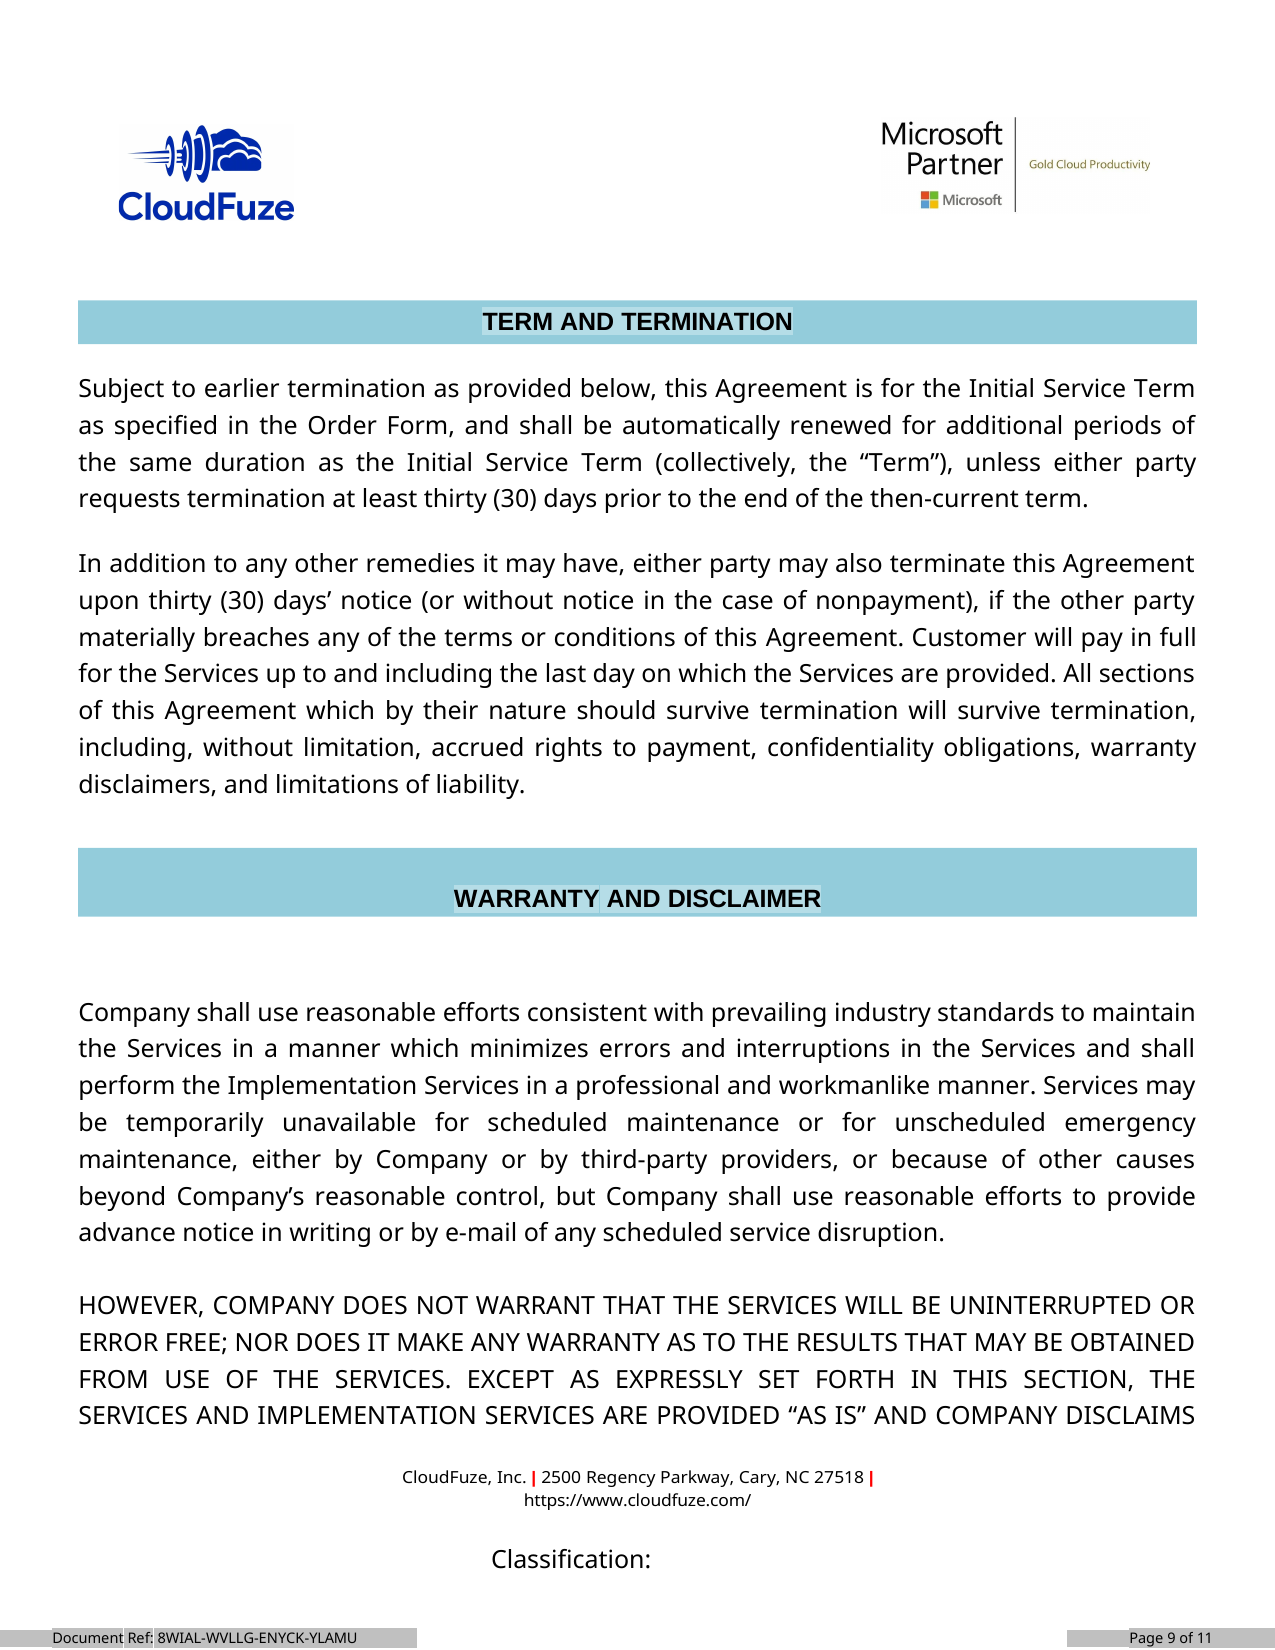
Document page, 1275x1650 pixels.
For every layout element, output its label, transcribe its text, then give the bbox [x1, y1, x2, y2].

picture [118, 124, 294, 221]
text Subject to earlier termination as provided below, this Agreement is for the Initial Service Term as specified in the Order Form, and shall be automatically renewed for additional periods of the same duration as the Initial Service Term (collectively, the “Term”), unless either party requests termination at least thirty (30) days prior to the end of the then-current term. [78, 371, 1197, 515]
picture [881, 117, 1150, 214]
text Company shall use reasonable efforts consistent with prevailing industry standards to maintain the Services in a manner which minimizes errors and interruptions in the Services and shall perform the Implementation Services in a professional and workmanlike manner. Services may be temporarily unavailable for scheduled maintenance or for unscheduled emergency maintenance, either by Company or by third-party providers, or because of other causes beyond Company’s reasonable control, but Company shall use reasonable efforts to provide advance notice in writing or by e-mail of any scheduled service disruption. [78, 994, 1197, 1249]
text In addition to any other remedies it may have, either party may also terminate this Agreement upon thirty (30) days’ notice (or without notice in the case of nonpayment), if the other party materially breaches any of the terms or conditions of this Agreement. Customer will pay in full for the Services up to and including the last day on which the Services are provided. All sections of this Agreement which by their nature should survive termination will survive termination, including, without limitation, accrued rights to payment, confidentiality obligations, warranty disclaimers, and limitations of liability. [78, 546, 1197, 800]
